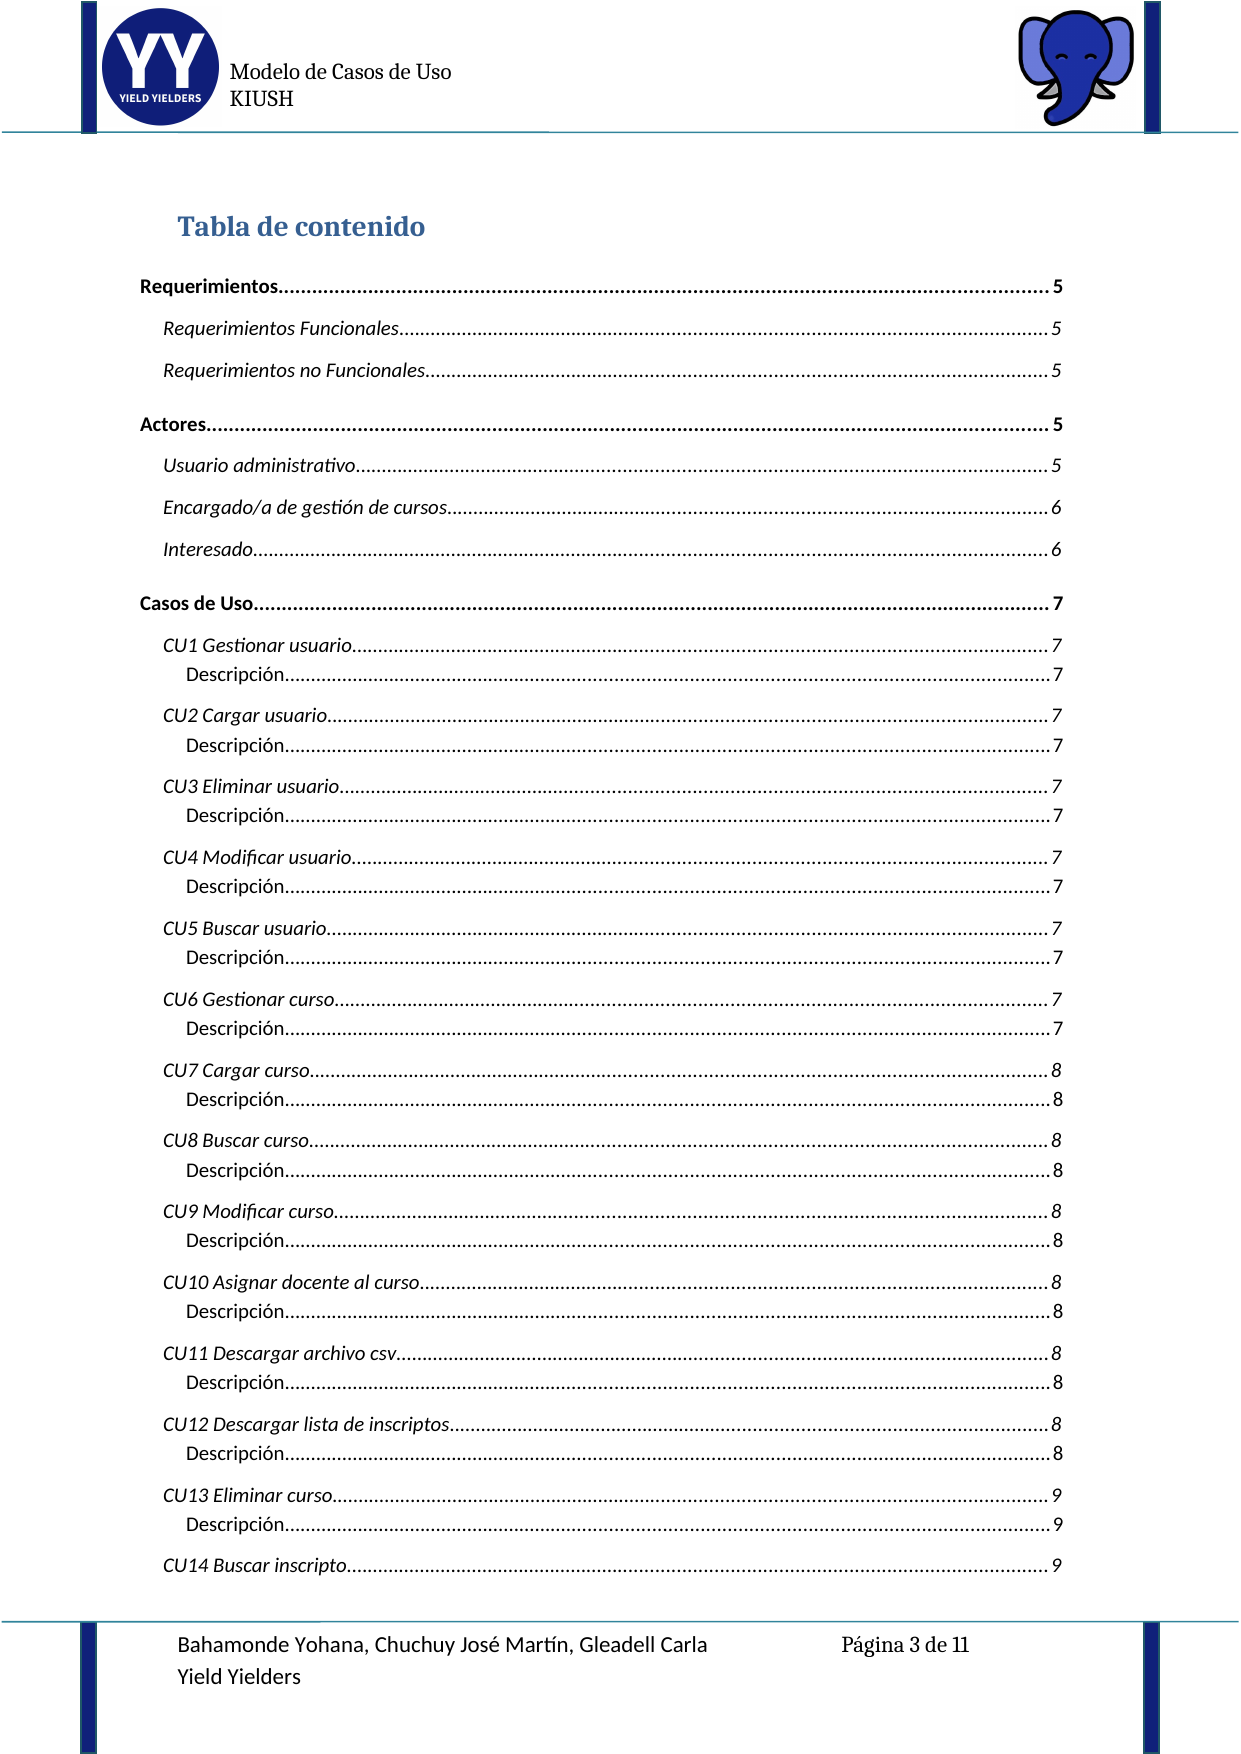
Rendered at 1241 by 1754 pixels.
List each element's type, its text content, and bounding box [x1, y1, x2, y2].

text CU13 Eliminar curso 9 [163, 1482, 1063, 1507]
text CU4 Modificar usuario 7 [163, 844, 1063, 870]
text CU2 Cargar usuario 7 [163, 703, 1063, 728]
text Actores 5 [140, 411, 1063, 436]
text CU3 Eliminar usuario 7 [163, 773, 1063, 799]
text CU6 Gestionar curso 7 [163, 986, 1063, 1011]
text CU11 Descargar archivo csv 8 [163, 1340, 1063, 1366]
text Descripción 8 [186, 1298, 1063, 1324]
text Descripción 8 [186, 1086, 1063, 1111]
picture [1015, 6, 1137, 129]
text CU9 Modificar curso 8 [163, 1198, 1063, 1224]
text Requerimientos 5 [140, 273, 1063, 299]
text CU12 Descargar lista de inscriptos 8 [163, 1411, 1063, 1436]
text Descripción 7 [186, 944, 1063, 970]
text Descripción 8 [186, 1157, 1063, 1182]
text CU7 Cargar curso 8 [163, 1057, 1063, 1082]
text CU14 Buscar inscripto 9 [163, 1553, 1063, 1578]
text Descripción 7 [186, 661, 1063, 686]
text Descripción 9 [186, 1511, 1063, 1536]
text Requerimientos no Funcionales 5 [163, 357, 1063, 382]
text Interesado 6 [163, 536, 1063, 561]
text Usuario administrativo 5 [163, 453, 1063, 478]
text Requerimientos Funcionales 5 [163, 315, 1063, 341]
text Descripción 7 [186, 873, 1063, 899]
text CU10 Asignar docente al curso 8 [163, 1269, 1063, 1295]
text Descripción 8 [186, 1369, 1063, 1395]
text Descripción 8 [186, 1228, 1063, 1253]
text CU1 Gestionar usuario 7 [163, 632, 1063, 657]
text CU8 Buscar curso 8 [163, 1128, 1063, 1153]
text Descripción 7 [186, 732, 1063, 757]
text Casos de Uso 7 [140, 590, 1063, 616]
text Descripción 7 [186, 1015, 1063, 1041]
picture [98, 6, 222, 127]
text Encargado/a de gestión de cursos 6 [163, 494, 1063, 520]
text Descripción 7 [186, 803, 1063, 828]
text Tabla de contenido [177, 210, 1063, 243]
text CU5 Buscar usuario 7 [163, 915, 1063, 941]
text Descripción 8 [186, 1440, 1063, 1466]
